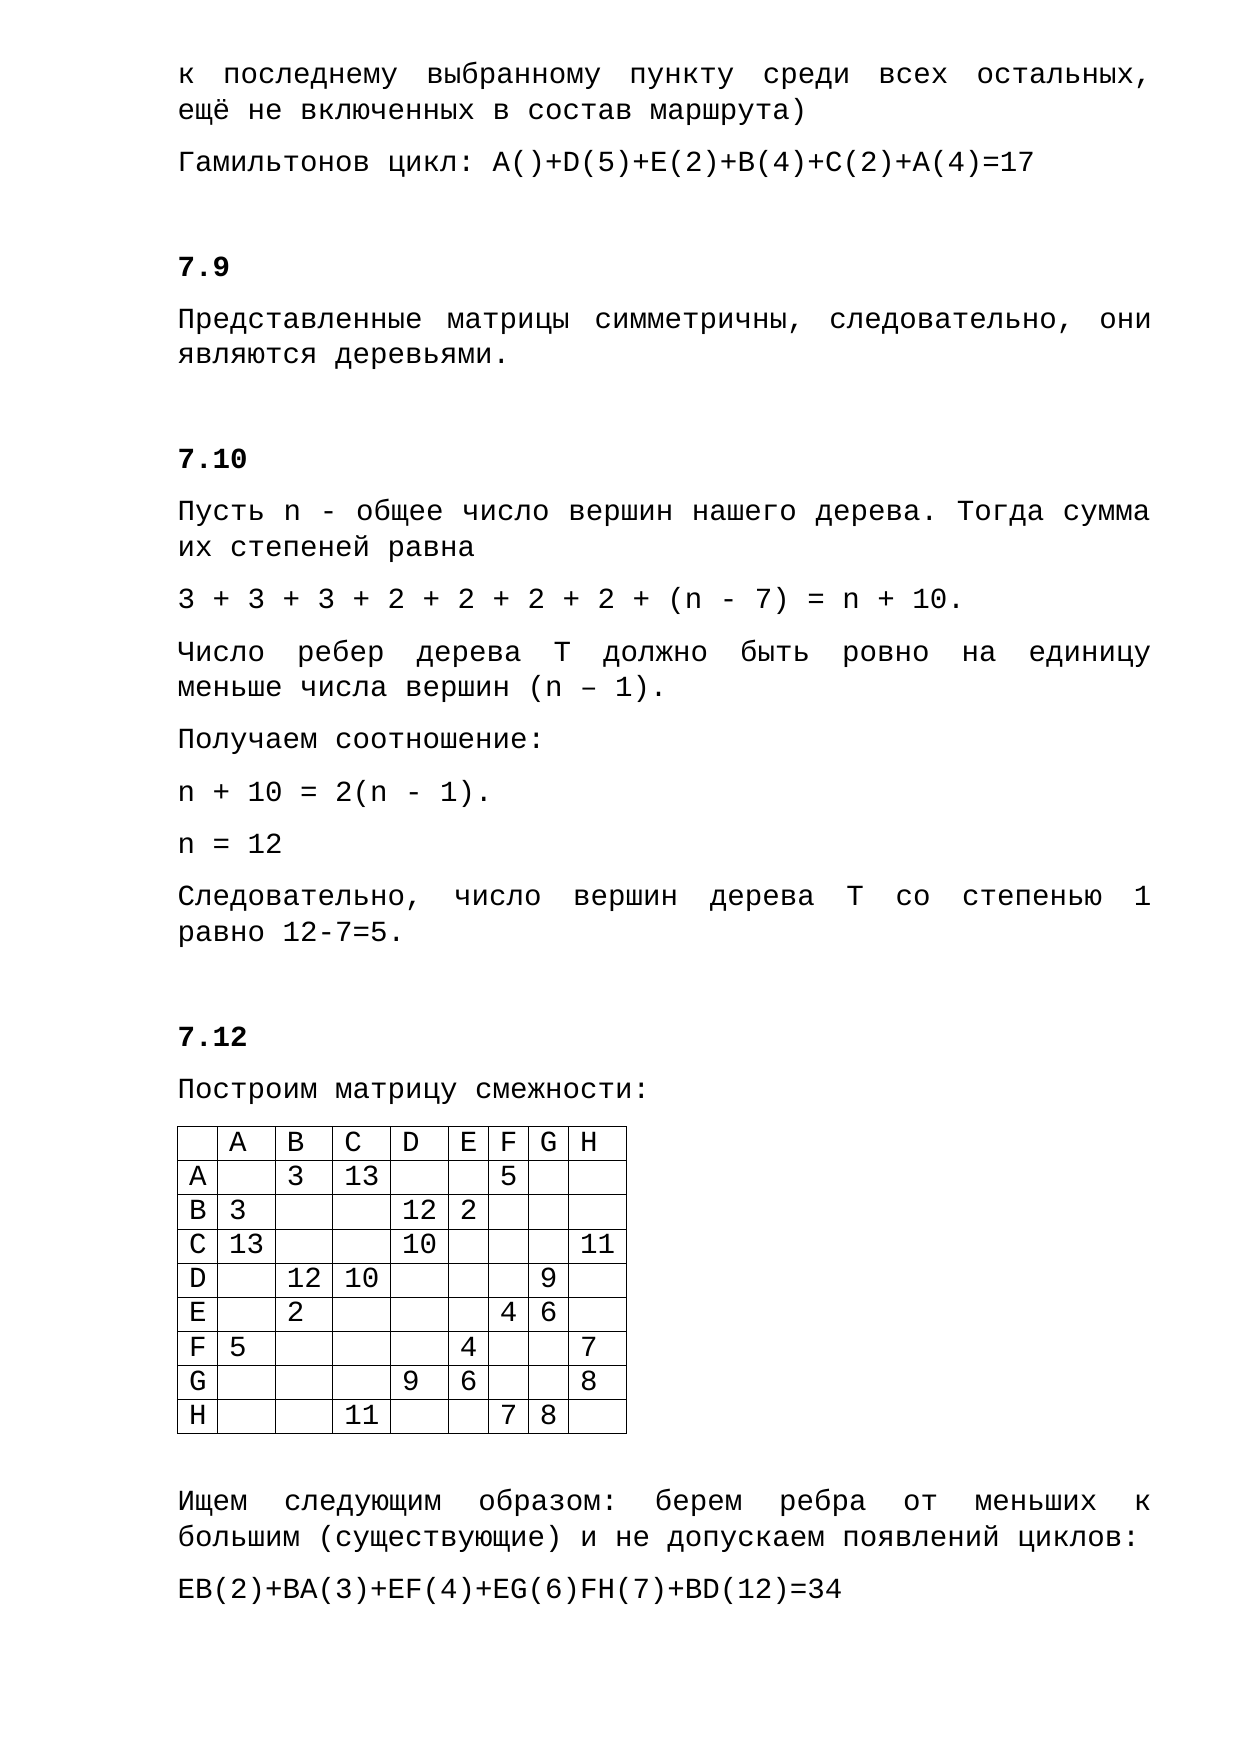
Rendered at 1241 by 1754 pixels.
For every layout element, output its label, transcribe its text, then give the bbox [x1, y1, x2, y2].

table_header [178, 1127, 217, 1160]
table_cell 7 [569, 1332, 626, 1365]
table_cell 11 [569, 1230, 626, 1262]
table_cell [449, 1400, 488, 1433]
table_cell 10 [333, 1264, 390, 1297]
text EB(2)+BA(3)+EF(4)+EG(6)FH(7)+BD(12)=34 [177, 1574, 1152, 1607]
table_cell [529, 1161, 568, 1194]
table_cell [449, 1230, 488, 1262]
table_header A [218, 1127, 275, 1160]
text Получаем соотношение: [177, 724, 1152, 758]
table_cell [333, 1230, 390, 1262]
table_cell [489, 1195, 528, 1228]
table_cell [276, 1230, 332, 1262]
table_cell G [178, 1366, 217, 1399]
table_cell [489, 1366, 528, 1399]
text Построим матрицу смежности: [177, 1074, 1152, 1107]
table_cell [489, 1230, 528, 1262]
table_cell [529, 1366, 568, 1399]
table_cell [276, 1195, 332, 1228]
table_header E [449, 1127, 488, 1160]
table_header D [391, 1127, 448, 1160]
table_cell 6 [449, 1366, 488, 1399]
table_cell 12 [276, 1264, 332, 1297]
table_cell [218, 1400, 275, 1433]
table_cell 13 [333, 1161, 390, 1194]
table_cell [391, 1264, 448, 1297]
table_cell [276, 1366, 332, 1399]
table_cell 8 [529, 1400, 568, 1433]
table_cell [276, 1332, 332, 1365]
table_cell 6 [529, 1298, 568, 1331]
table_header F [489, 1127, 528, 1160]
table_cell 7 [489, 1400, 528, 1433]
table_cell 9 [391, 1366, 448, 1399]
table_cell 4 [449, 1332, 488, 1365]
table_cell [569, 1298, 626, 1331]
table_cell [276, 1400, 332, 1433]
text 7.12 [177, 1022, 1152, 1055]
table_cell 10 [391, 1230, 448, 1262]
table_cell 8 [569, 1366, 626, 1399]
table_cell F [178, 1332, 217, 1365]
text 7.10 [177, 444, 1152, 477]
text 3 + 3 + 3 + 2 + 2 + 2 + 2 + (n - 7) = n + 10. [177, 584, 1152, 617]
table_cell 9 [529, 1264, 568, 1297]
table_cell 11 [333, 1400, 390, 1433]
table_cell [449, 1264, 488, 1297]
table_cell [391, 1298, 448, 1331]
table_cell [333, 1366, 390, 1399]
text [177, 59, 1152, 128]
table_cell [218, 1264, 275, 1297]
table_cell 5 [489, 1161, 528, 1194]
table_cell 4 [489, 1298, 528, 1331]
text Пусть n - общее число вершин нашего дерева. Тогда сумма их степеней равна [177, 496, 1152, 565]
table_cell [529, 1230, 568, 1262]
table_cell 2 [276, 1298, 332, 1331]
text n = 12 [177, 829, 1152, 862]
table_cell [489, 1332, 528, 1365]
table_cell [529, 1195, 568, 1228]
table_cell [333, 1332, 390, 1365]
table_cell [529, 1332, 568, 1365]
table_cell D [178, 1264, 217, 1297]
table_cell [489, 1264, 528, 1297]
table_cell A [178, 1161, 217, 1194]
table_header G [529, 1127, 568, 1160]
text n + 10 = 2(n - 1). [177, 777, 1152, 810]
text Число ребер дерева Т должно быть ровно на единицу меньше числа вершин (n – 1). [177, 637, 1152, 705]
table_cell [218, 1366, 275, 1399]
table_cell 2 [449, 1195, 488, 1228]
text 7.9 [177, 252, 1152, 285]
table_cell [569, 1161, 626, 1194]
table_cell [391, 1400, 448, 1433]
table_cell B [178, 1195, 217, 1228]
table_cell [391, 1161, 448, 1194]
table_cell [333, 1195, 390, 1228]
table_header B [276, 1127, 332, 1160]
table_cell [569, 1264, 626, 1297]
table_cell [333, 1298, 390, 1331]
table_cell [449, 1298, 488, 1331]
table_cell [569, 1400, 626, 1433]
table_cell 3 [218, 1195, 275, 1228]
table_cell [391, 1332, 448, 1365]
text Представленные матрицы симметричны, следовательно, они являются деревьями. [177, 304, 1152, 373]
table_cell 13 [218, 1230, 275, 1262]
text Следовательно, число вершин дерева Т со степенью 1 равно 12-7=5. [177, 881, 1152, 950]
table_cell [218, 1298, 275, 1331]
table_cell C [178, 1230, 217, 1262]
table_cell [569, 1195, 626, 1228]
table_cell 12 [391, 1195, 448, 1228]
table_cell 5 [218, 1332, 275, 1365]
table_header C [333, 1127, 390, 1160]
table_header H [569, 1127, 626, 1160]
table_cell [218, 1161, 275, 1194]
table_cell [449, 1161, 488, 1194]
table_cell H [178, 1400, 217, 1433]
text Ищем следующим образом: берем ребра от меньших к большим (существующие) и не допускаем появлений циклов: [177, 1486, 1152, 1555]
table_cell 3 [276, 1161, 332, 1194]
text Гамильтонов цикл: A()+D(5)+E(2)+B(4)+C(2)+A(4)=17 [177, 147, 1152, 180]
table_cell E [178, 1298, 217, 1331]
